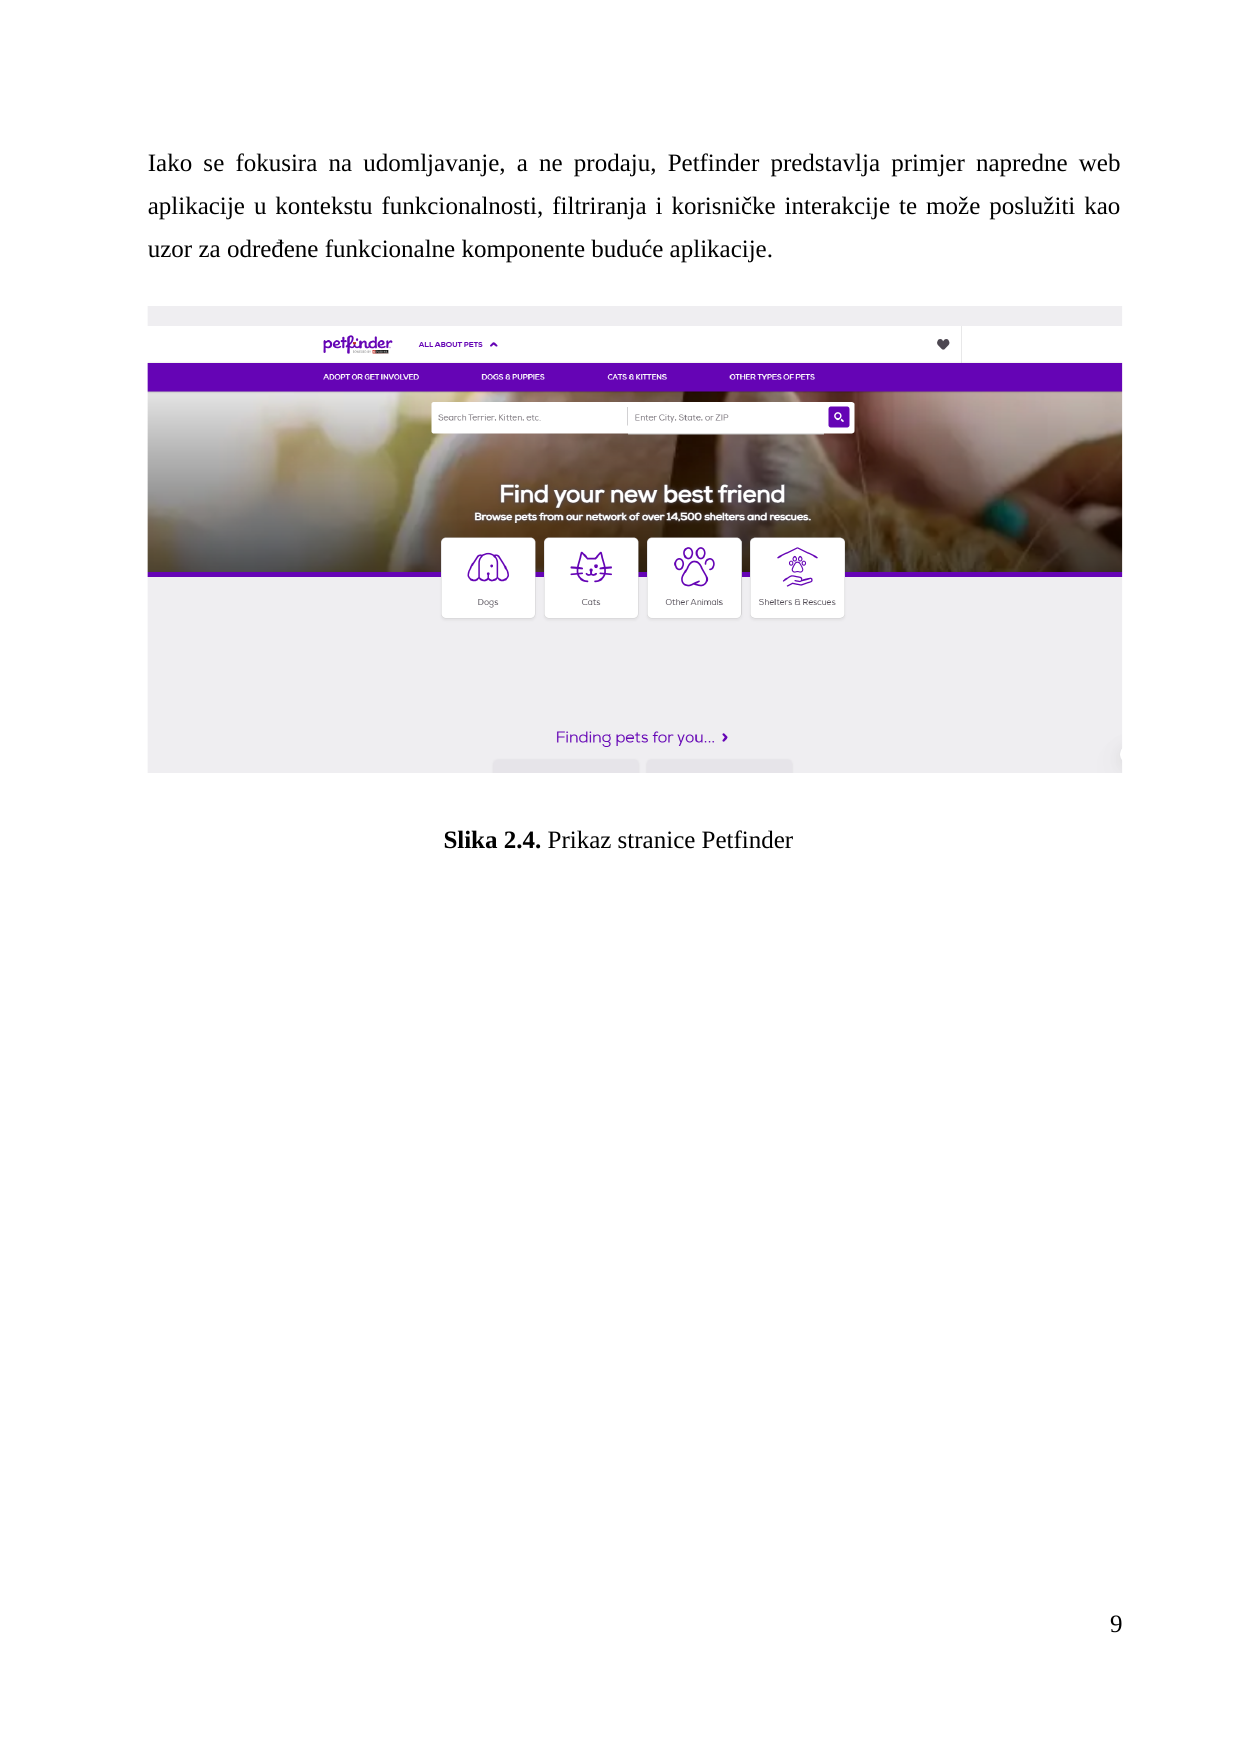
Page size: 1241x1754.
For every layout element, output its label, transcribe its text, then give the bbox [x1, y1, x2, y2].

text Iako se fokusira na udomljavanje, a ne prodaju, Petfinder predstavlja primjer napredne web aplikacije u kontekstu funkcionalnosti, filtriranja i korisničke interakcije te može poslužiti kao uzor za određene funkcionalne komponente buduće aplikacije. [148, 148, 1122, 263]
picture [147, 306, 1123, 773]
